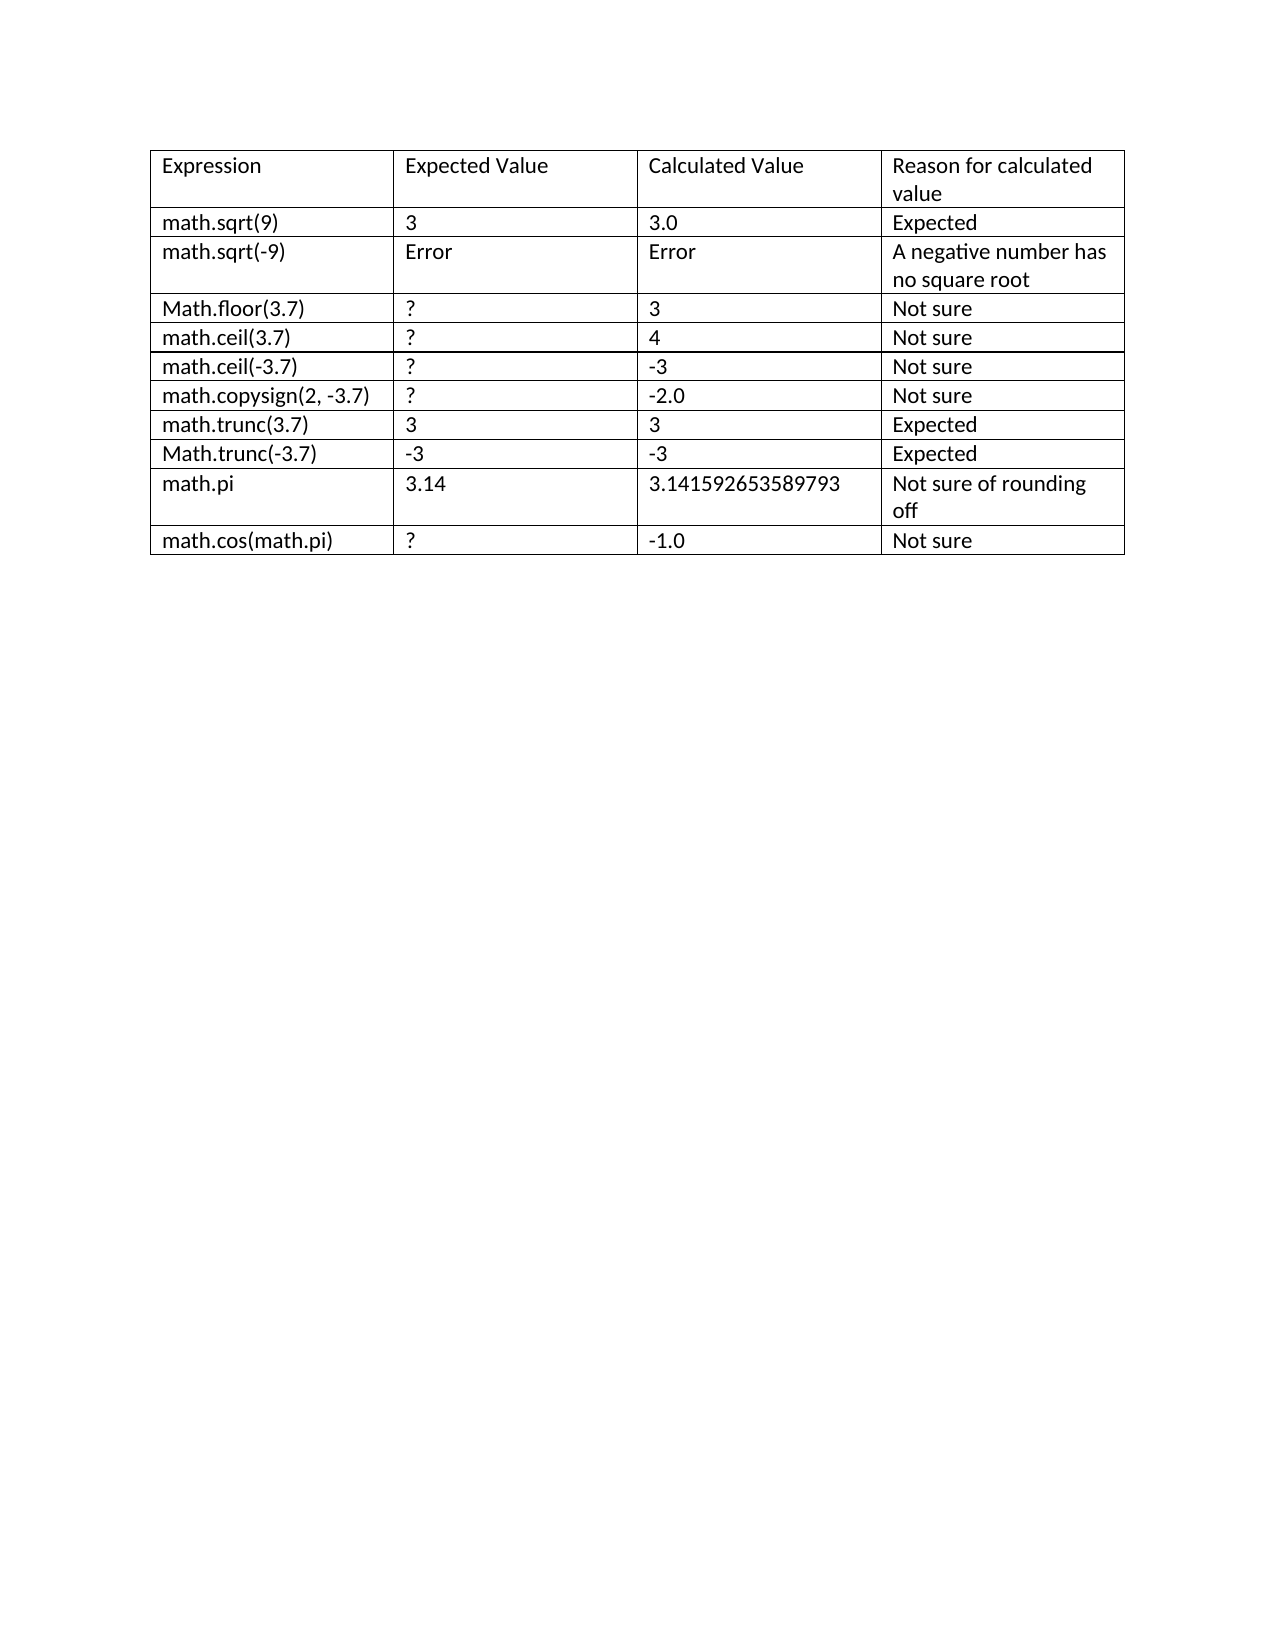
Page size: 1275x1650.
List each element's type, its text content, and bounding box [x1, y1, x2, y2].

table_cell Not sure of rounding off [882, 469, 1124, 525]
table_cell 3.0 [638, 208, 881, 236]
table_cell math.cos(math.pi) [151, 526, 393, 554]
table_cell 3 [394, 411, 637, 438]
table_cell Not sure [882, 323, 1124, 351]
table_cell Error [638, 237, 881, 293]
table_cell ? [394, 381, 637, 409]
table_cell Not sure [882, 381, 1124, 409]
table_cell Expected [882, 440, 1124, 468]
table_cell 3.141592653589793 [638, 469, 881, 525]
table_cell -3 [638, 440, 881, 468]
table_cell 3.14 [394, 469, 637, 525]
table_cell ? [394, 323, 637, 351]
table_cell math.sqrt(-9) [151, 237, 393, 293]
table_cell Error [394, 237, 637, 293]
table_cell -3 [638, 353, 881, 380]
table_cell 3 [638, 411, 881, 438]
table_cell A negative number has no square root [882, 237, 1124, 293]
table_cell 3 [638, 294, 881, 322]
table_cell Not sure [882, 294, 1124, 322]
table_cell ? [394, 353, 637, 380]
table_cell 3 [394, 208, 637, 236]
table_cell -2.0 [638, 381, 881, 409]
table_cell ? [394, 526, 637, 554]
table_cell -3 [394, 440, 637, 468]
table_cell -1.0 [638, 526, 881, 554]
table_cell ? [394, 294, 637, 322]
table_cell Math.trunc(-3.7) [151, 440, 393, 468]
table_cell math.sqrt(9) [151, 208, 393, 236]
table_header Expression [151, 151, 393, 207]
table_header Reason for calculated value [882, 151, 1124, 207]
table_cell Expected [882, 208, 1124, 236]
table_cell Math.floor(3.7) [151, 294, 393, 322]
table_header Calculated Value [638, 151, 881, 207]
table_cell Not sure [882, 526, 1124, 554]
table_cell Not sure [882, 353, 1124, 380]
table_header Expected Value [394, 151, 637, 207]
table_cell math.ceil(3.7) [151, 323, 393, 351]
table_cell math.pi [151, 469, 393, 525]
table_cell math.copysign(2, -3.7) [151, 381, 393, 409]
table_cell math.trunc(3.7) [151, 411, 393, 438]
table_cell 4 [638, 323, 881, 351]
table_cell math.ceil(-3.7) [151, 353, 393, 380]
table_cell Expected [882, 411, 1124, 438]
